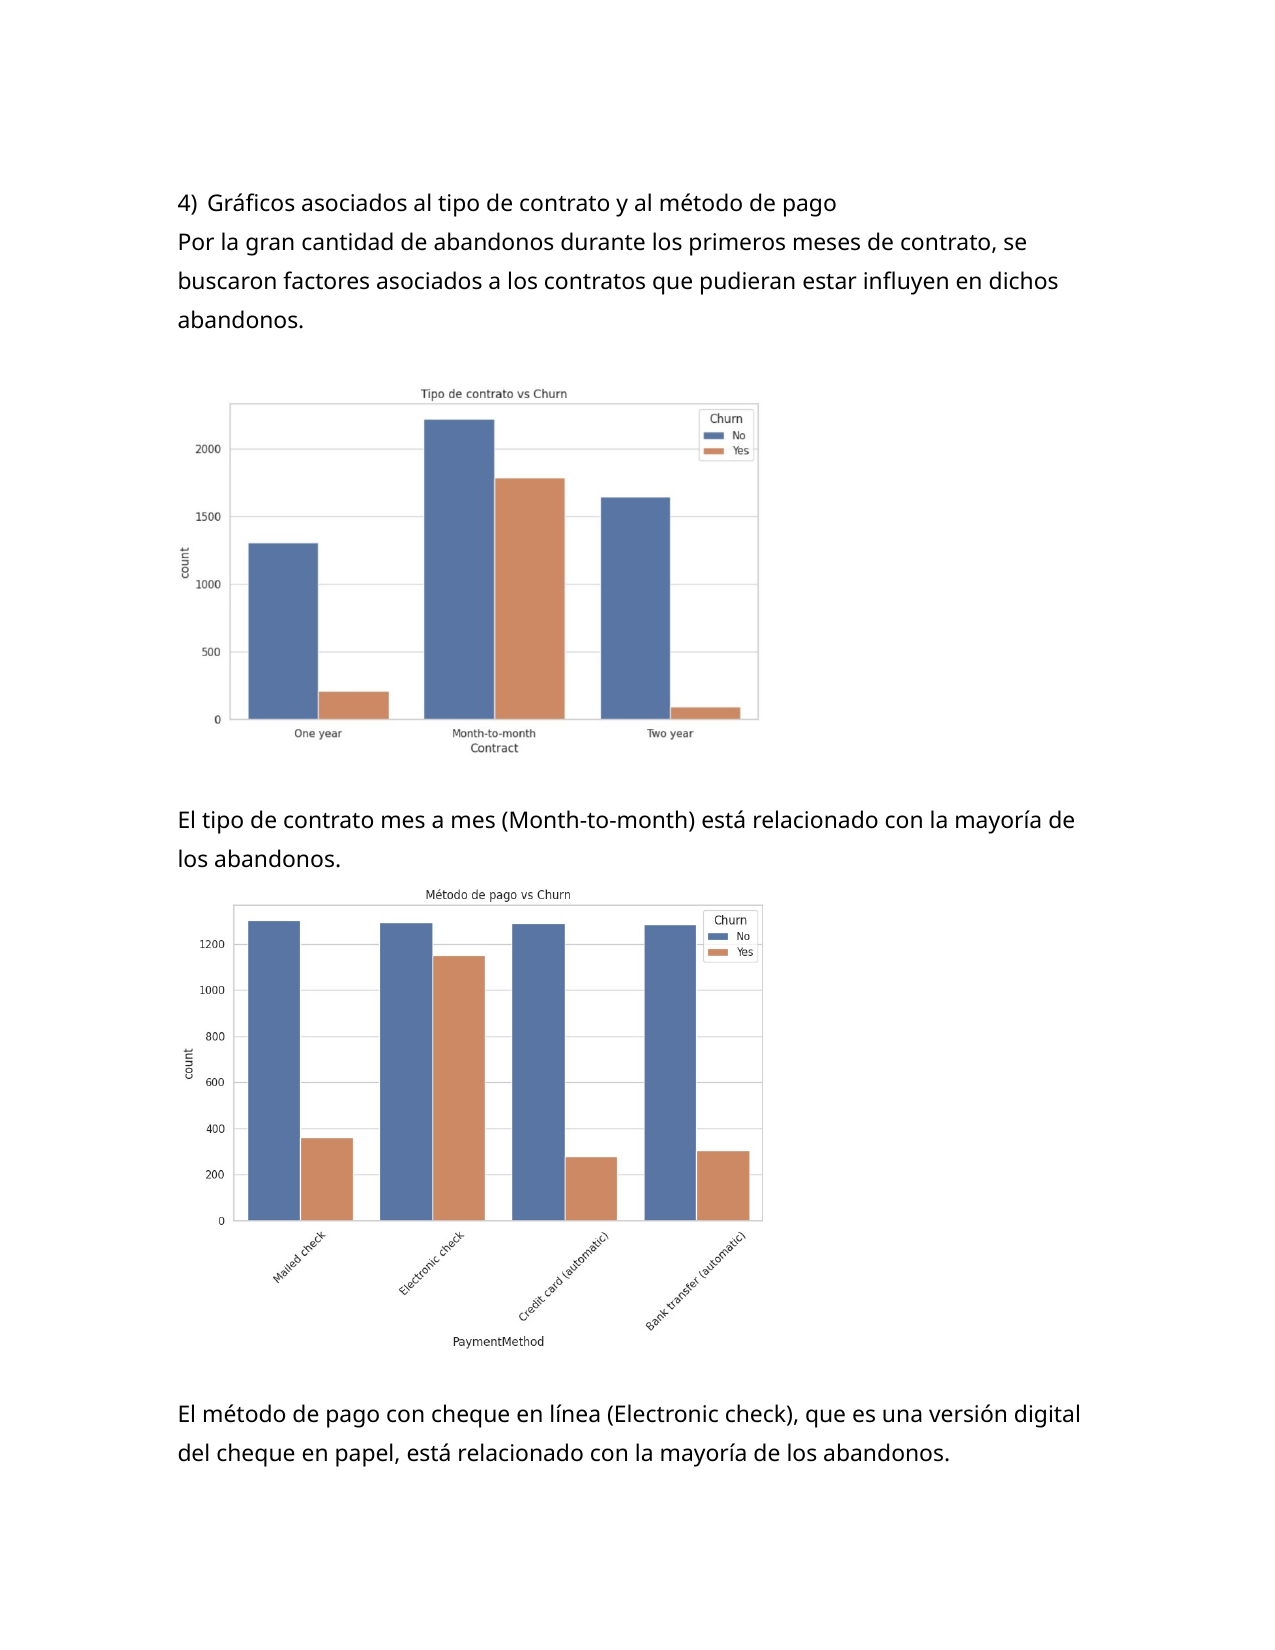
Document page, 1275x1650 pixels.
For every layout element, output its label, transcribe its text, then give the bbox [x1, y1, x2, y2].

list Gráficos asociados al tipo de contrato y al método de pago [177, 187, 1098, 218]
picture [177, 882, 773, 1351]
picture [177, 382, 768, 757]
text Por la gran cantidad de abandonos durante los primeros meses de contrato, se buscaron factores asociados a los contratos que pudieran estar influyen en dichos abandonos. [177, 226, 1098, 335]
text El método de pago con cheque en línea (Electronic check), que es una versión digital del cheque en papel, está relacionado con la mayoría de los abandonos. [177, 1398, 1098, 1468]
text El tipo de contrato mes a mes (Month-to-month) está relacionado con la mayoría de los abandonos. [177, 804, 1098, 874]
